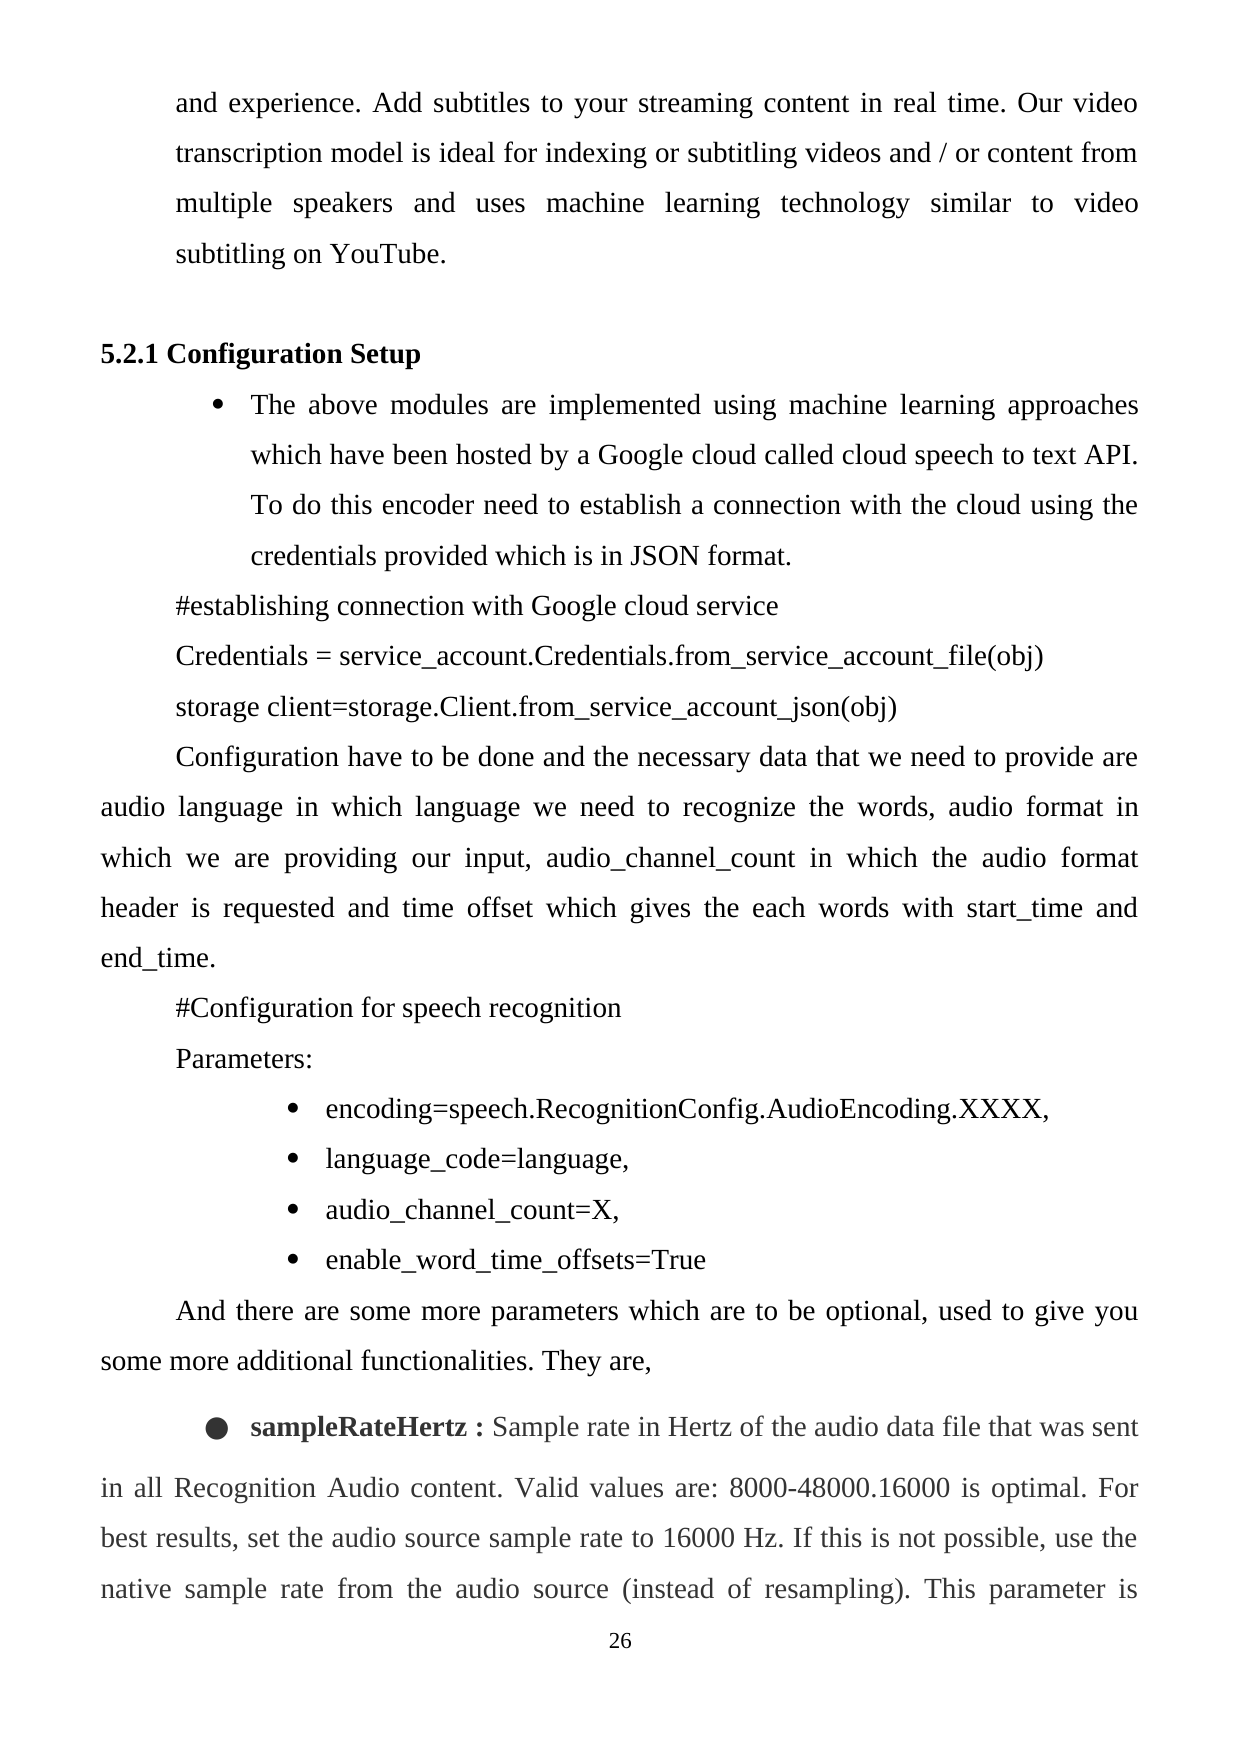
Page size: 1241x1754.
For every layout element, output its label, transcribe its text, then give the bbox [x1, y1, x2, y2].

text Credentials = service_account.Credentials.from_service_account_file(obj) [100, 638, 1140, 672]
text Parameters: [100, 1041, 1140, 1074]
list language_code=language, [288, 1142, 1140, 1175]
text #establishing connection with Google cloud service [100, 588, 1140, 622]
text storage client=storage.Client.from_service_account_json(obj) [100, 689, 1140, 722]
text And there are some more parameters which are to be optional, used to give you some more additional functionalities. They are, [100, 1293, 1140, 1377]
text Configuration have to be done and the necessary data that we need to provide are audio language in which language we need to recognize the words, audio format in which we are providing our input, audio_channel_count in which the audio format header is requested and time offset which gives the each words with start_time and end_time. [100, 739, 1140, 974]
text 5.2.1 Configuration Setup [100, 336, 1140, 370]
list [100, 1393, 1140, 1604]
text #Configuration for speech recognition [100, 991, 1140, 1024]
list audio_channel_count=X, [288, 1192, 1140, 1226]
list encoding=speech.RecognitionConfig.AudioEncoding.XXXX, [288, 1091, 1140, 1125]
list enable_word_time_offsets=True [288, 1242, 1140, 1276]
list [138, 85, 1140, 269]
list The above modules are implemented using machine learning approaches which have been hosted by a Google cloud called cloud speech to text API. To do this encoder need to establish a connection with the cloud using the credentials provided which is in JSON format. [213, 387, 1140, 571]
